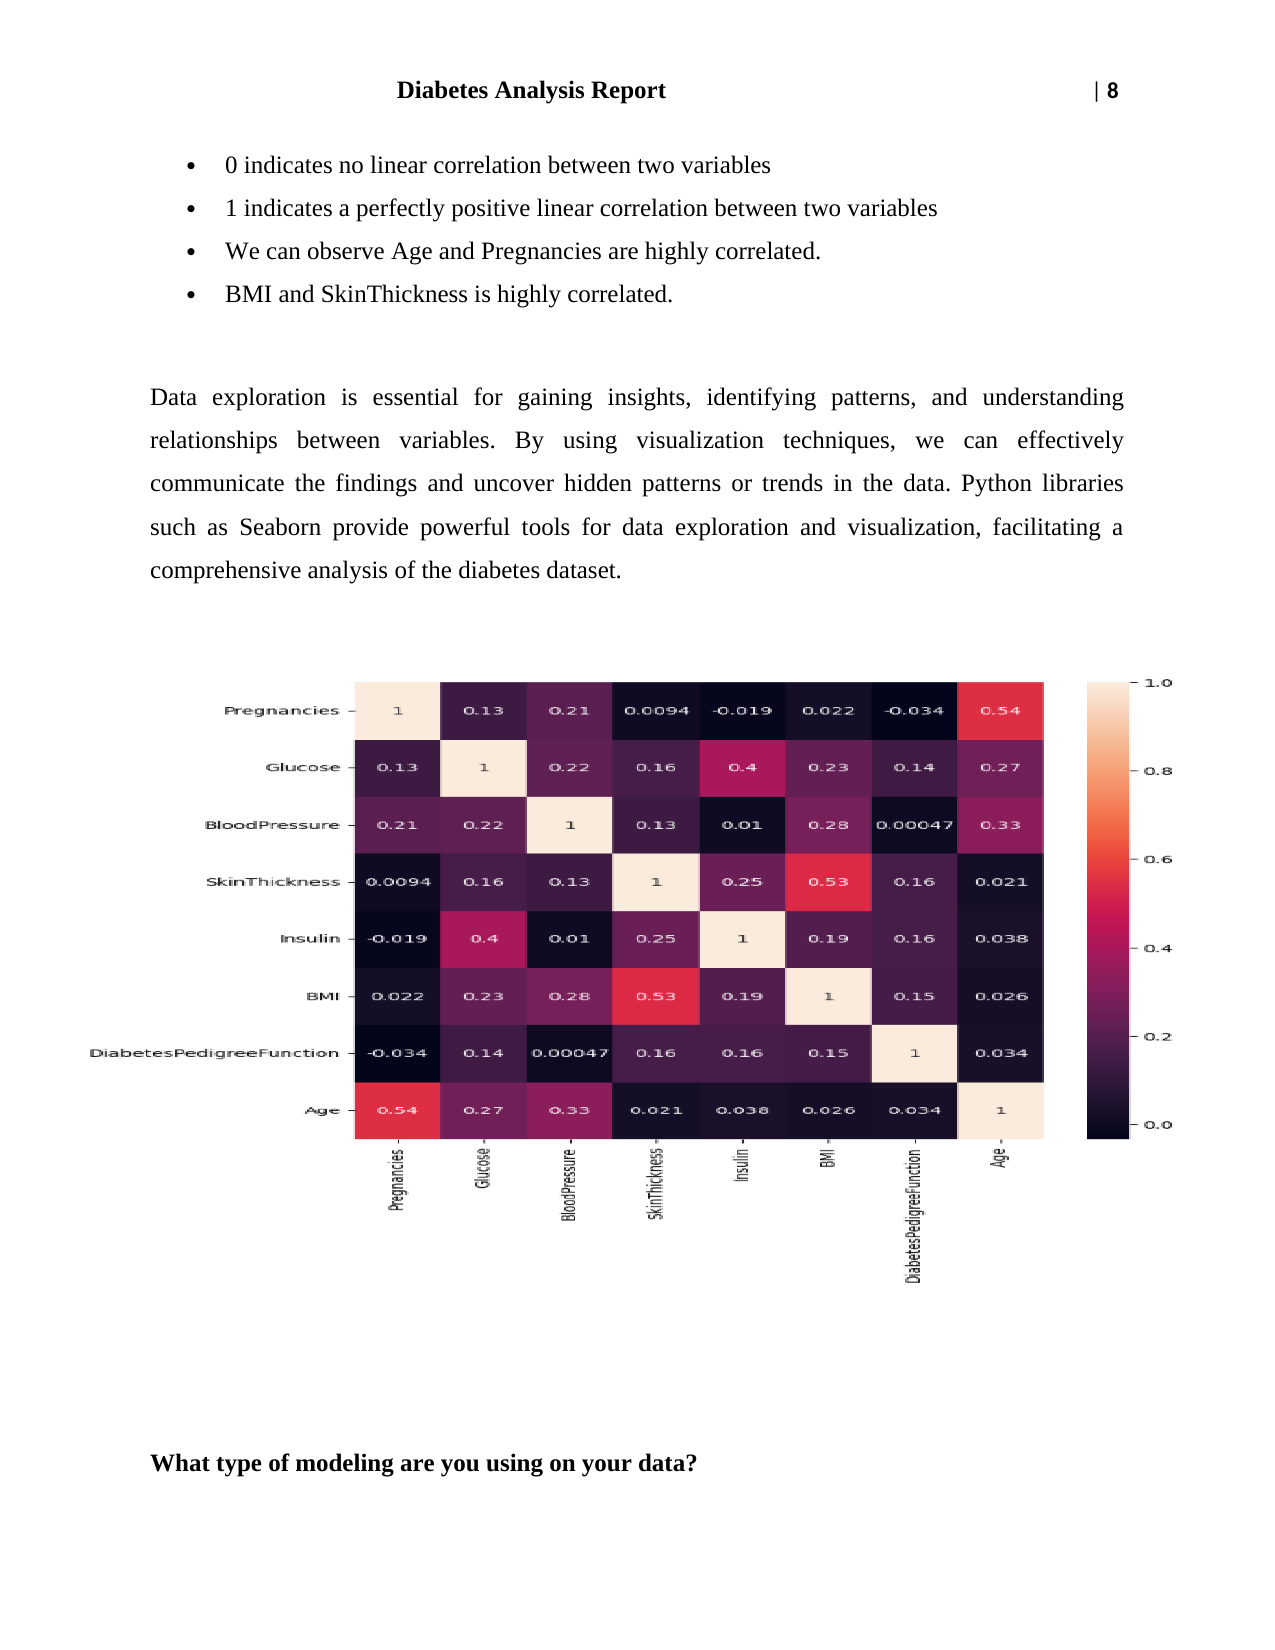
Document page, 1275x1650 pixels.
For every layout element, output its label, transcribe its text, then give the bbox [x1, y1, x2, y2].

text What type of modeling are you using on your data? [150, 1448, 1125, 1477]
list 0 indicates no linear correlation between two variables [187, 150, 1125, 179]
text Data exploration is essential for gaining insights, identifying patterns, and understanding relationships between variables. By using visualization techniques, we can effectively communicate the findings and uncover hidden patterns or trends in the data. Python libraries such as Seaborn provide powerful tools for data exploration and visualization, facilitating a comprehensive analysis of the diabetes dataset. [150, 382, 1125, 583]
picture [46, 666, 1230, 1288]
list 1 indicates a perfectly positive linear correlation between two variables [187, 193, 1125, 222]
list We can observe Age and Pregnancies are highly correlated. [187, 236, 1125, 265]
list BMI and SkinThickness is highly correlated. [187, 279, 1125, 308]
